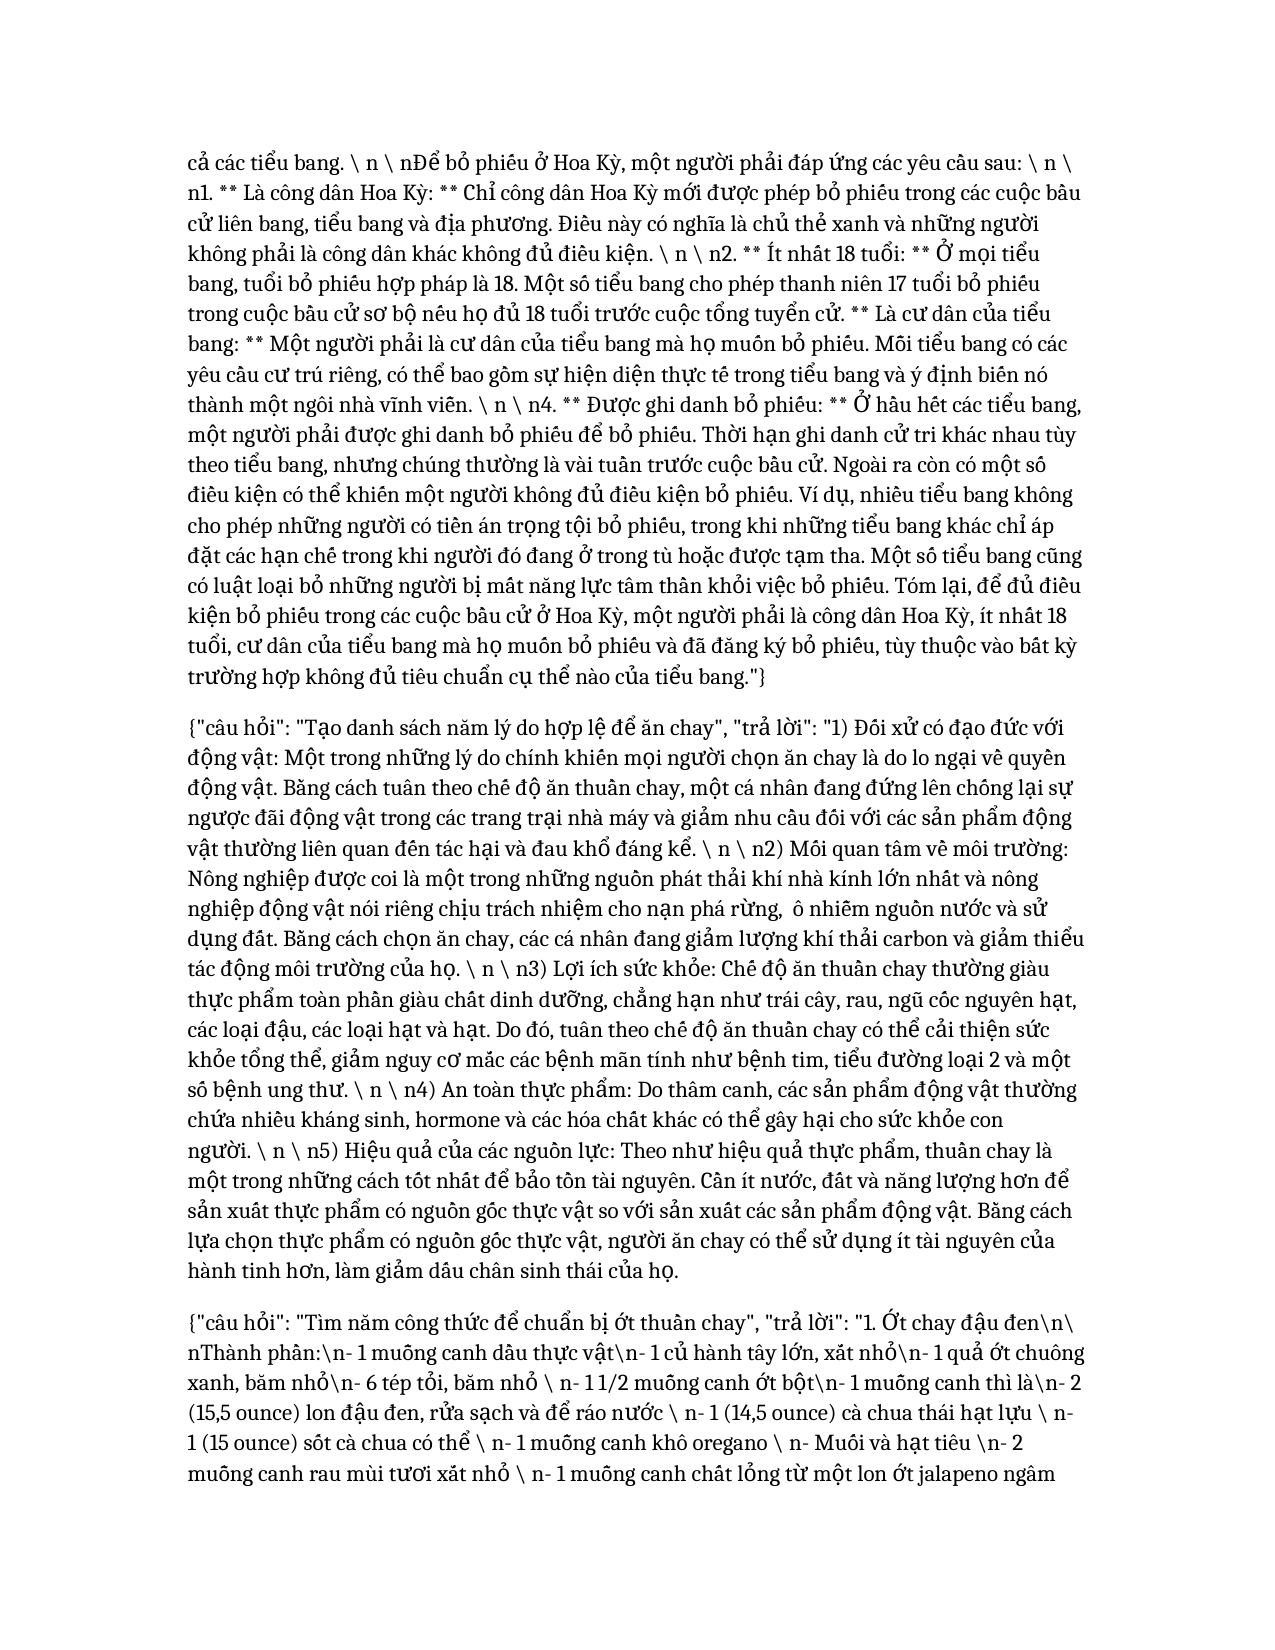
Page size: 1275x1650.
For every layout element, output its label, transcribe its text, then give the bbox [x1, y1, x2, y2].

text {"câu hỏi": "Tạo danh sách năm lý do hợp lệ để ăn chay", "trả lời": "1) Đối xử có đạo đức với động vật: Một trong những lý do chính khiến mọi người chọn ăn chay là do lo ngại về quyền động vật. Bằng cách tuân theo chế độ ăn thuần chay, một cá nhân đang đứng lên chống lại sự ngược đãi động vật trong các trang trại nhà máy và giảm nhu cầu đối với các sản phẩm động vật thường liên quan đến tác hại và đau khổ đáng kể. \ n \ n2) Mối quan tâm về môi trường: Nông nghiệp được coi là một trong những nguồn phát thải khí nhà kính lớn nhất và nông nghiệp động vật nói riêng chịu trách nhiệm cho nạn phá rừng, ô nhiễm nguồn nước và sử dụng đất. Bằng cách chọn ăn chay, các cá nhân đang giảm lượng khí thải carbon và giảm thiểu tác động môi trường của họ. \ n \ n3) Lợi ích sức khỏe: Chế độ ăn thuần chay thường giàu thực phẩm toàn phần giàu chất dinh dưỡng, chẳng hạn như trái cây, rau, ngũ cốc nguyên hạt, các loại đậu, các loại hạt và hạt. Do đó, tuân theo chế độ ăn thuần chay có thể cải thiện sức khỏe tổng thể, giảm nguy cơ mắc các bệnh mãn tính như bệnh tim, tiểu đường loại 2 và một số bệnh ung thư. \ n \ n4) An toàn thực phẩm: Do thâm canh, các sản phẩm động vật thường chứa nhiều kháng sinh, hormone và các hóa chất khác có thể gây hại cho sức khỏe con người. \ n \ n5) Hiệu quả của các nguồn lực: Theo như hiệu quả thực phẩm, thuần chay là một trong những cách tốt nhất để bảo tồn tài nguyên. Cần ít nước, đất và năng lượng hơn để sản xuất thực phẩm có nguồn gốc thực vật so với sản xuất các sản phẩm động vật. Bằng cách lựa chọn thực phẩm có nguồn gốc thực vật, người ăn chay có thể sử dụng ít tài nguyên của hành tinh hơn, làm giảm dấu chân sinh thái của họ. [187, 714, 1087, 1285]
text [187, 150, 1087, 690]
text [187, 1309, 1087, 1487]
